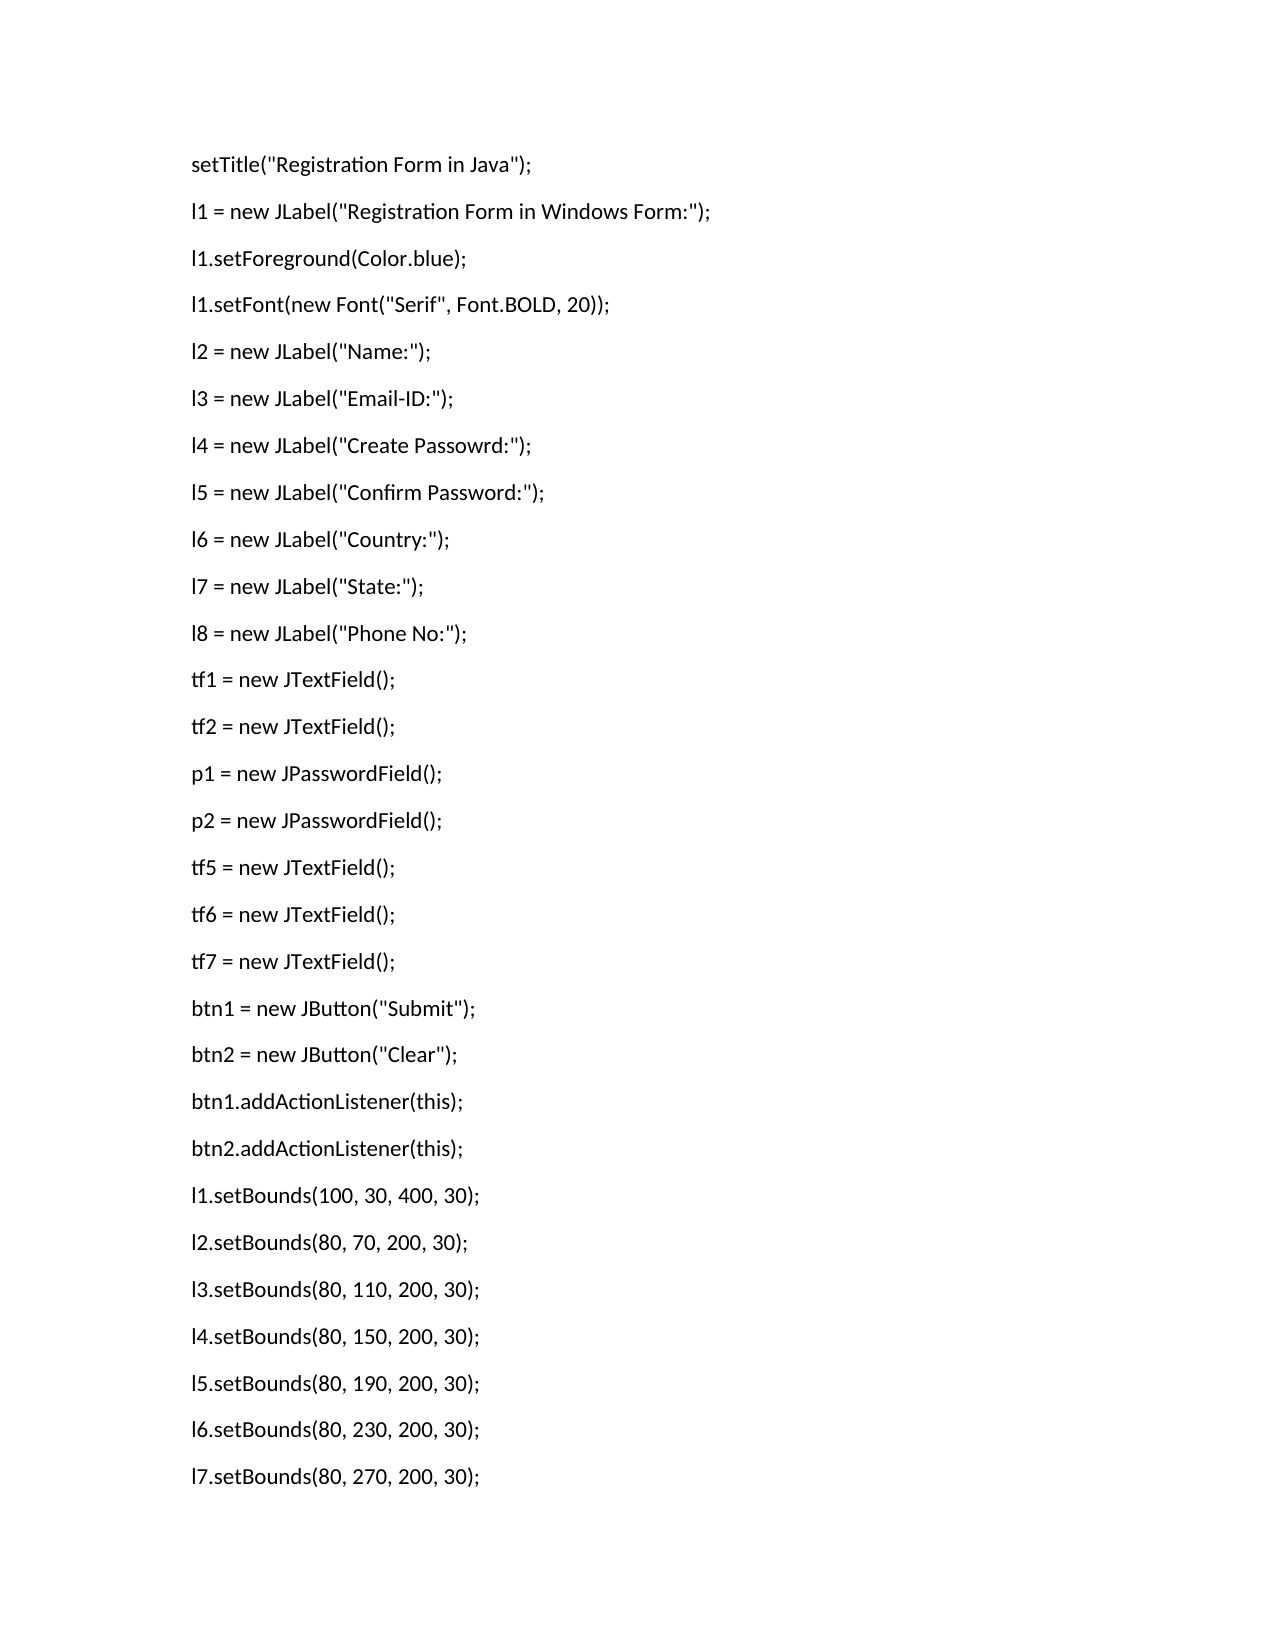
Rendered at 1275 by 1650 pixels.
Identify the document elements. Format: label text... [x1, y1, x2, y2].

text l8 = new JLabel("Phone No:"); [150, 619, 1125, 647]
text p1 = new JPasswordField(); [150, 759, 1125, 787]
text l3 = new JLabel("Email-ID:"); [150, 384, 1125, 412]
text l1 = new JLabel("Registration Form in Windows Form:"); [150, 197, 1125, 225]
text l1.setForeground(Color.blue); [150, 244, 1125, 272]
text tf6 = new JTextField(); [150, 900, 1125, 928]
text l3.setBounds(80, 110, 200, 30); [150, 1275, 1125, 1303]
text l2 = new JLabel("Name:"); [150, 337, 1125, 366]
text tf2 = new JTextField(); [150, 712, 1125, 741]
text btn1 = new JButton("Submit"); [150, 994, 1125, 1022]
text l4 = new JLabel("Create Passowrd:"); [150, 431, 1125, 459]
text l6 = new JLabel("Country:"); [150, 525, 1125, 553]
text l7.setBounds(80, 270, 200, 30); [150, 1462, 1125, 1491]
text l2.setBounds(80, 70, 200, 30); [150, 1228, 1125, 1256]
text btn1.addActionListener(this); [150, 1087, 1125, 1116]
text setTitle("Registration Form in Java"); [150, 150, 1125, 178]
text tf7 = new JTextField(); [150, 947, 1125, 975]
text l5 = new JLabel("Confirm Password:"); [150, 478, 1125, 506]
text btn2 = new JButton("Clear"); [150, 1041, 1125, 1069]
text l4.setBounds(80, 150, 200, 30); [150, 1322, 1125, 1350]
text p2 = new JPasswordField(); [150, 806, 1125, 834]
text l7 = new JLabel("State:"); [150, 572, 1125, 600]
text tf1 = new JTextField(); [150, 666, 1125, 694]
text l5.setBounds(80, 190, 200, 30); [150, 1369, 1125, 1397]
text l6.setBounds(80, 230, 200, 30); [150, 1416, 1125, 1444]
text l1.setBounds(100, 30, 400, 30); [150, 1181, 1125, 1209]
text tf5 = new JTextField(); [150, 853, 1125, 881]
text btn2.addActionListener(this); [150, 1134, 1125, 1162]
text l1.setFont(new Font("Serif", Font.BOLD, 20)); [150, 291, 1125, 319]
